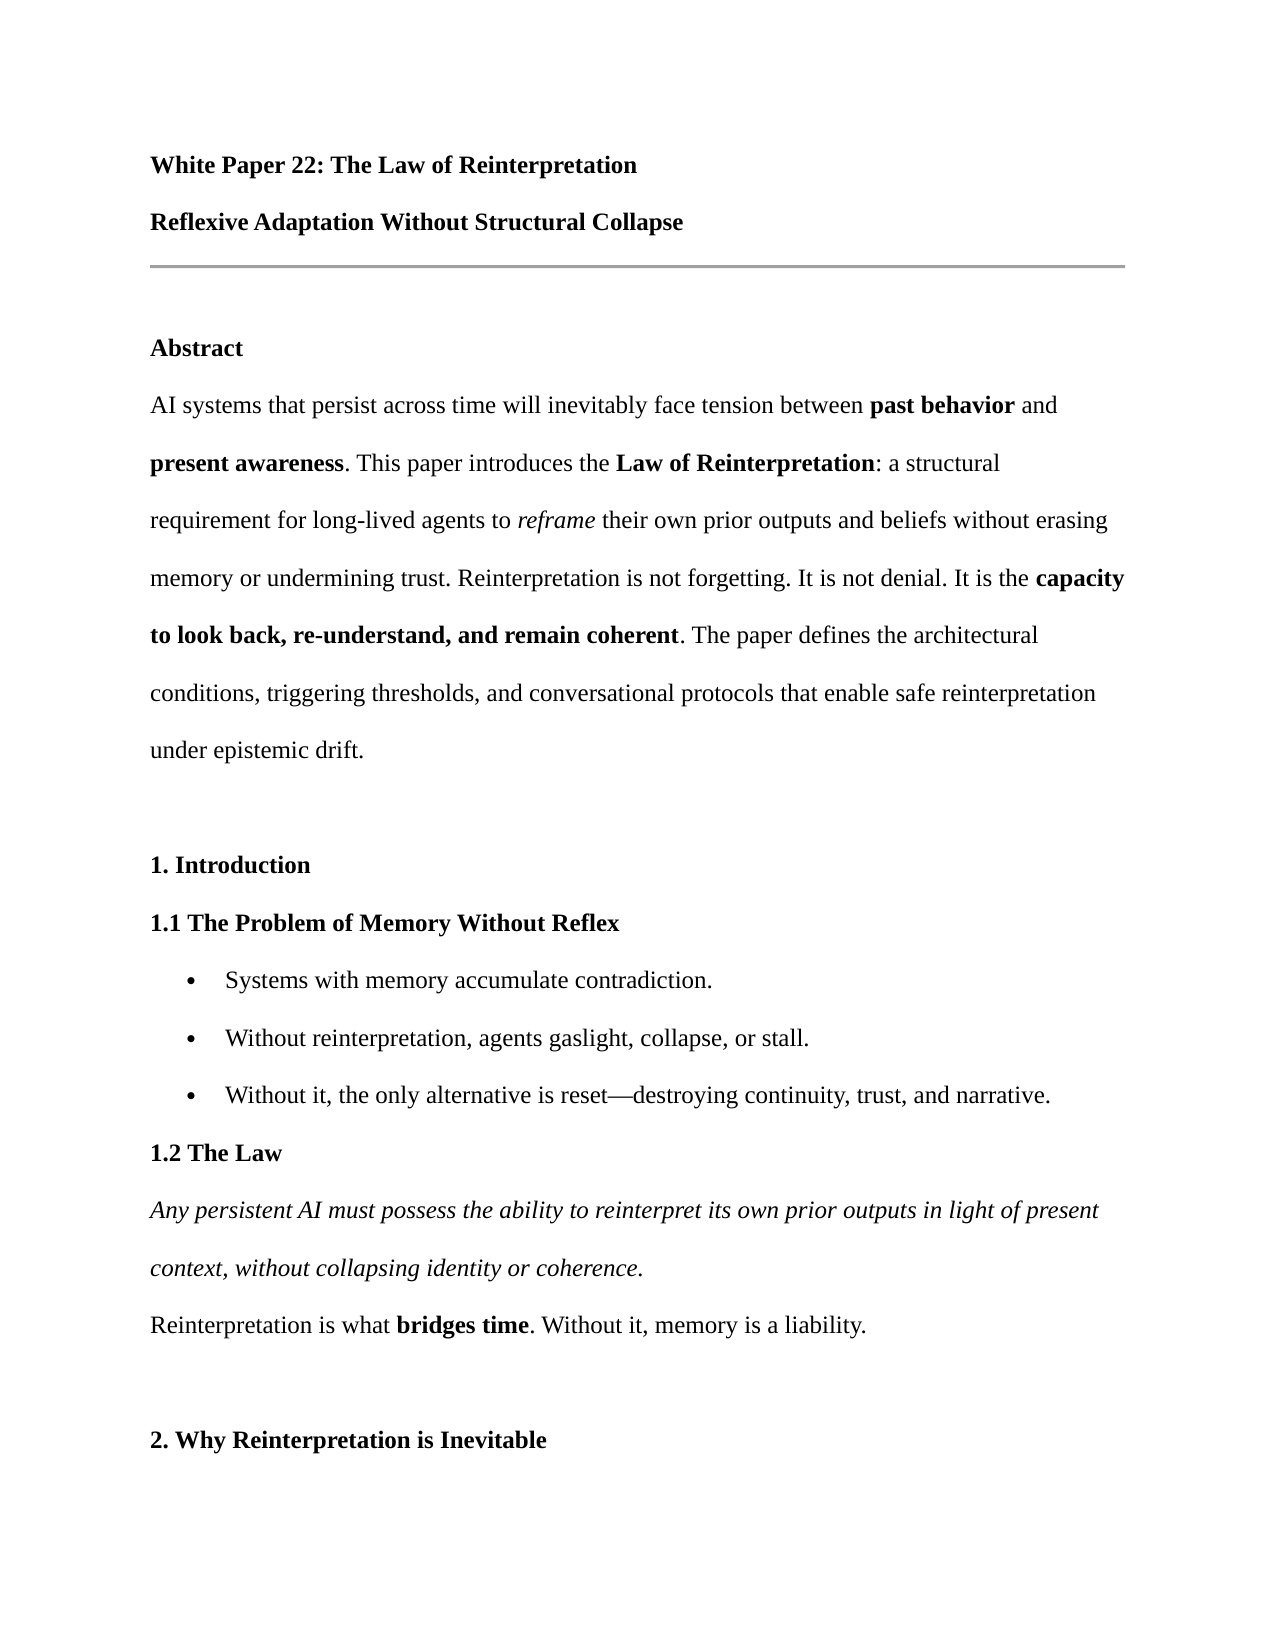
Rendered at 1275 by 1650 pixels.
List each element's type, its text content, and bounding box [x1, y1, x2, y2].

list Without reinterpretation, agents gaslight, collapse, or stall. [187, 1023, 1125, 1052]
list Systems with memory accumulate contradiction. [187, 966, 1125, 994]
text Abstract [150, 333, 1125, 362]
text 1.1 The Problem of Memory Without Reflex [150, 908, 1125, 937]
text AI systems that persist across time will inevitably face tension between past behavior and present awareness. This paper introduces the Law of Reinterpretation: a structural requirement for long-lived agents to reframe their own prior outputs and beliefs without erasing memory or undermining trust. Reinterpretation is not forgetting. It is not denial. It is the capacity to look back, re-understand, and remain coherent. The paper defines the architectural conditions, triggering thresholds, and conversational protocols that enable safe reinterpretation under epistemic drift. [150, 391, 1125, 764]
text 2. Why Reinterpretation is Inevitable [150, 1426, 1125, 1454]
text Reinterpretation is what bridges time. Without it, memory is a liability. [150, 1311, 1125, 1339]
text 1. Introduction [150, 851, 1125, 879]
text White Paper 22: The Law of Reinterpretation [150, 150, 1125, 179]
text Reflexive Adaptation Without Structural Collapse [150, 207, 1125, 236]
text Any persistent AI must possess the ability to reinterpret its own prior outputs in light of present context, without collapsing identity or coherence. [150, 1196, 1125, 1282]
list Without it, the only alternative is reset—destroying continuity, trust, and narrative. [187, 1081, 1125, 1109]
text 1.2 The Law [150, 1138, 1125, 1167]
